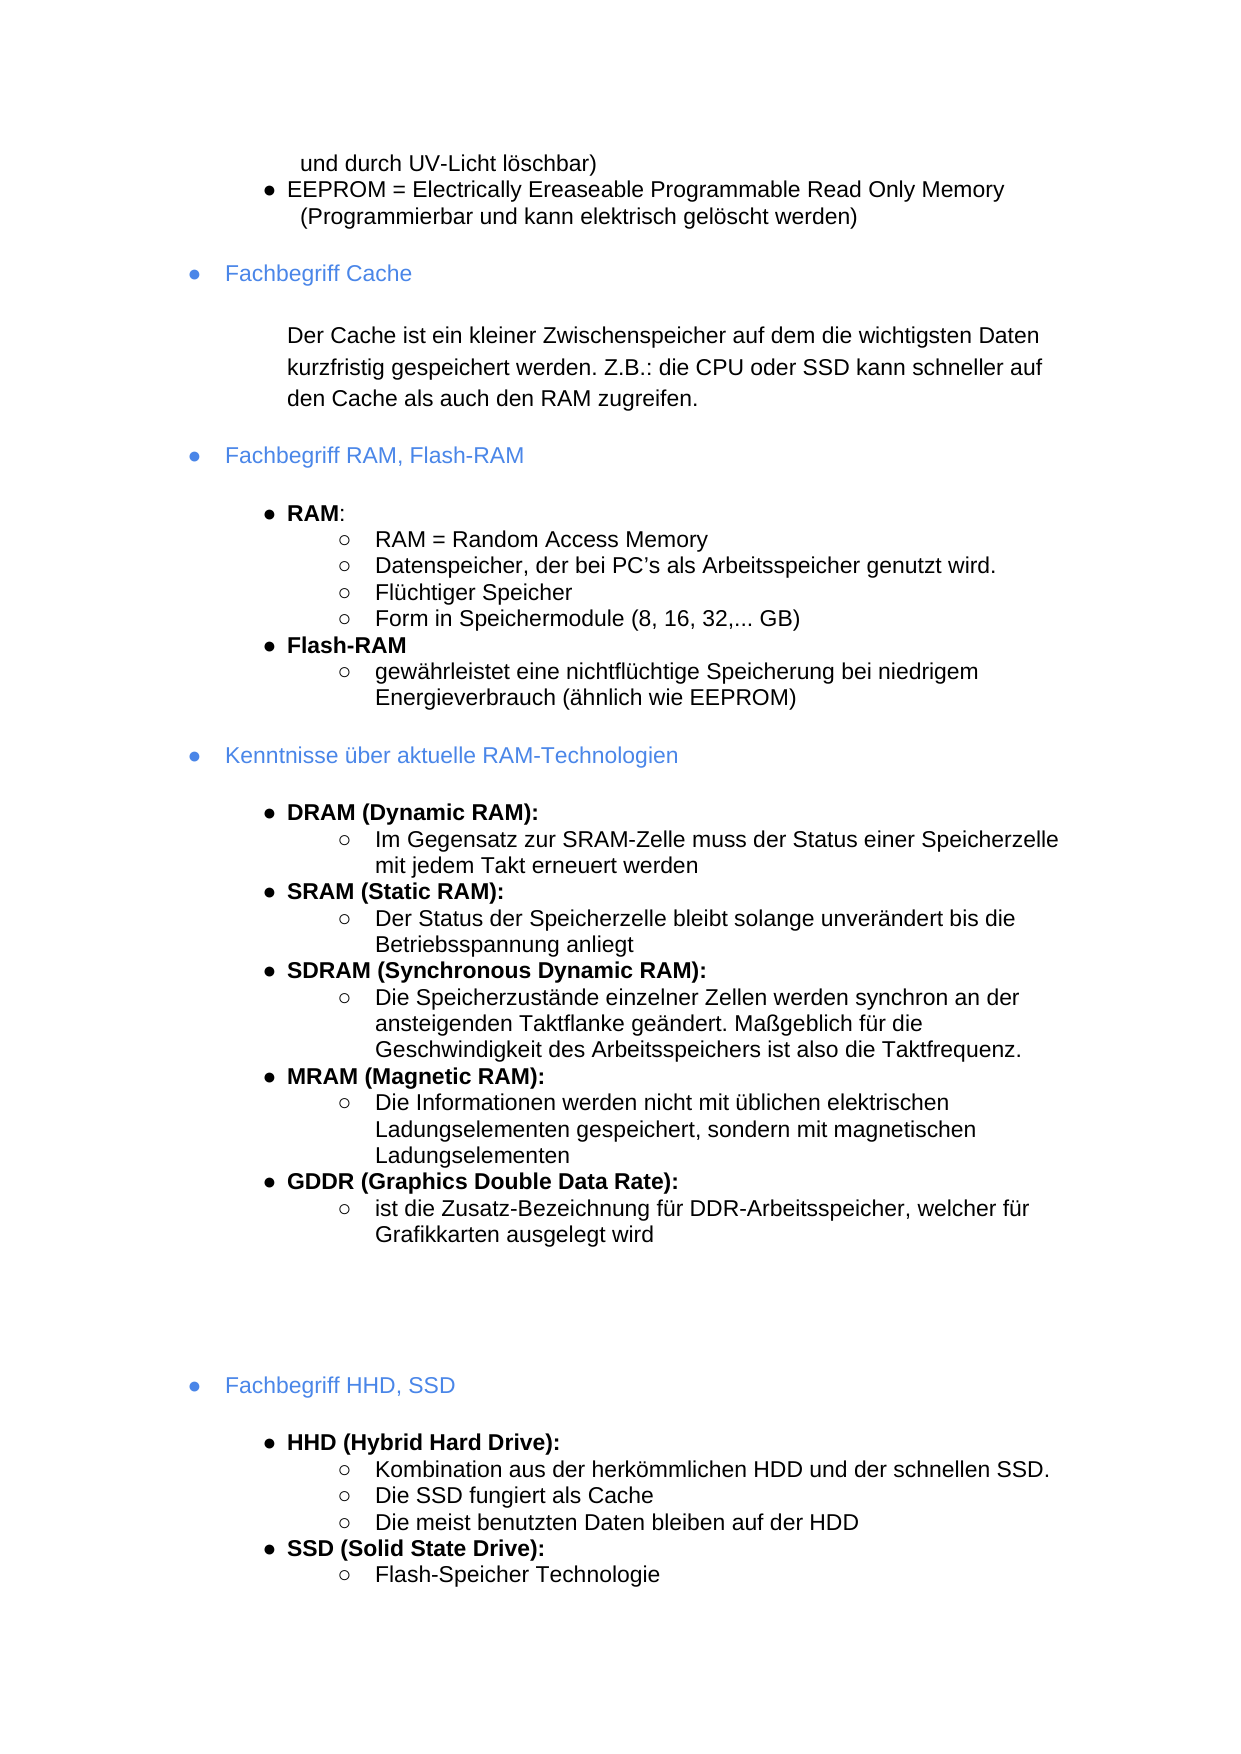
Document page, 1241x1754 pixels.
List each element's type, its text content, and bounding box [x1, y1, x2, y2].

list Flash-Speicher Technologie [337, 1561, 1090, 1587]
list Die meist benutzten Daten bleiben auf der HDD [337, 1508, 1090, 1535]
text Der Cache ist ein kleiner Zwischenspeicher auf dem die wichtigsten Daten [150, 322, 1090, 349]
list Flash-RAM [262, 632, 1090, 658]
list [262, 150, 1090, 176]
text den Cache als auch den RAM zugreifen. [150, 385, 1090, 411]
list Im Gegensatz zur SRAM-Zelle muss der Status einer Speicherzelle mit jedem Takt erneuert werden [337, 826, 1090, 878]
list DRAM (Dynamic RAM): [262, 799, 1090, 826]
list SSD (Solid State Drive): [262, 1535, 1090, 1561]
list EEPROM = Electrically Ereaseable Programmable Read Only Memory (Programmierbar und kann elektrisch gelöscht werden) [262, 176, 1090, 229]
list Die Informationen werden nicht mit üblichen elektrischen Ladungselementen gespeichert, sondern mit magnetischen Ladungselementen [337, 1089, 1090, 1168]
list RAM: [262, 500, 1090, 526]
list Fachbegriff Cache [187, 260, 1090, 287]
list Die Speicherzustände einzelner Zellen werden synchron an der ansteigenden Taktflanke geändert. Maßgeblich für die Geschwindigkeit des Arbeitsspeichers ist also die Taktfrequenz. [337, 984, 1090, 1063]
text kurzfristig gespeichert werden. Z.B.: die CPU oder SSD kann schneller auf [150, 354, 1090, 380]
list Fachbegriff RAM, Flash-RAM [187, 442, 1090, 469]
list Der Status der Speicherzelle bleibt solange unverändert bis die Betriebsspannung anliegt [337, 905, 1090, 957]
list Form in Speichermodule (8, 16, 32,... GB) [337, 605, 1090, 632]
list Kombination aus der herkömmlichen HDD und der schnellen SSD. [337, 1456, 1090, 1482]
list ist die Zusatz-Bezeichnung für DDR-Arbeitsspeicher, welcher für Grafikkarten ausgelegt wird [337, 1194, 1090, 1247]
list Fachbegriff HHD, SSD [187, 1372, 1090, 1398]
list Kenntnisse über aktuelle RAM-Technologien [187, 742, 1090, 768]
list Flüchtiger Speicher [337, 579, 1090, 605]
list Datenspeicher, der bei PC’s als Arbeitsspeicher genutzt wird. [337, 552, 1090, 579]
list gewährleistet eine nichtflüchtige Speicherung bei niedrigem Energieverbrauch (ähnlich wie EEPROM) [337, 658, 1090, 711]
list RAM = Random Access Memory [337, 526, 1090, 552]
list SDRAM (Synchronous Dynamic RAM): [262, 957, 1090, 984]
list SRAM (Static RAM): [262, 878, 1090, 905]
list GDDR (Graphics Double Data Rate): [262, 1168, 1090, 1194]
list Die SSD fungiert als Cache [337, 1482, 1090, 1508]
list MRAM (Magnetic RAM): [262, 1063, 1090, 1089]
list HHD (Hybrid Hard Drive): [262, 1429, 1090, 1456]
